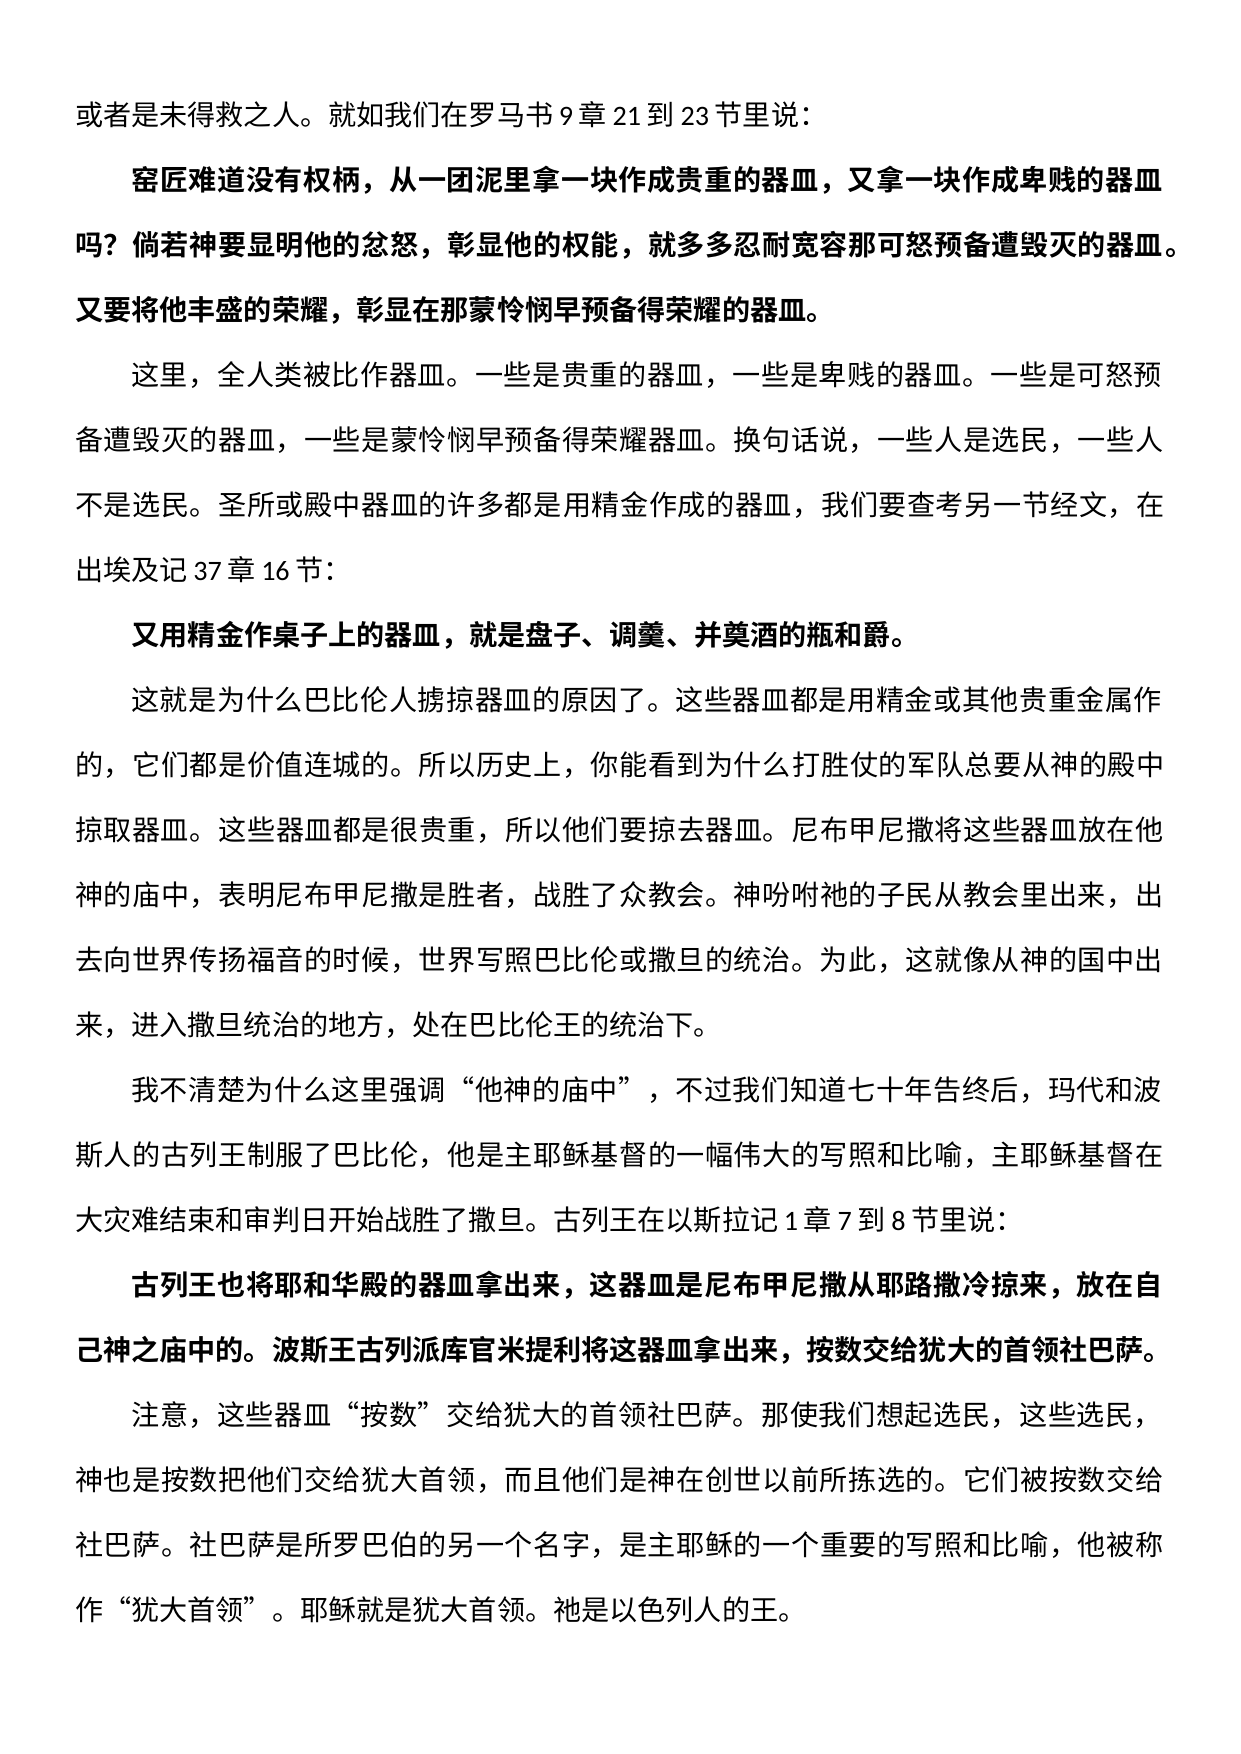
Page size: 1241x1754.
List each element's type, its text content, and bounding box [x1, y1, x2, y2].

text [75, 81, 1165, 146]
text 古列王也将耶和华殿的器皿拿出来，这器皿是尼布甲尼撒从耶路撒冷掠来，放在自己神之庙中的。波斯王古列派库官米提利将这器皿拿出来，按数交给犹大的首领社巴萨。 [75, 1251, 1165, 1381]
text 又用精金作桌子上的器皿，就是盘子、调羹、并奠酒的瓶和爵。 [75, 601, 1165, 666]
text 窑匠难道没有权柄，从一团泥里拿一块作成贵重的器皿，又拿一块作成卑贱的器皿吗？倘若神要显明他的忿怒，彰显他的权能，就多多忍耐宽容那可怒预备遭毁灭的器皿。又要将他丰盛的荣耀，彰显在那蒙怜悯早预备得荣耀的器皿。 [75, 146, 1165, 341]
text 这就是为什么巴比伦人掳掠器皿的原因了。这些器皿都是用精金或其他贵重金属作的，它们都是价值连城的。所以历史上，你能看到为什么打胜仗的军队总要从神的殿中掠取器皿。这些器皿都是很贵重，所以他们要掠去器皿。尼布甲尼撒将这些器皿放在他神的庙中，表明尼布甲尼撒是胜者，战胜了众教会。神吩咐祂的子民从教会里出来，出去向世界传扬福音的时候，世界写照巴比伦或撒旦的统治。为此，这就像从神的国中出来，进入撒旦统治的地方，处在巴比伦王的统治下。 [75, 666, 1165, 1056]
text 我不清楚为什么这里强调“他神的庙中”，不过我们知道七十年告终后，玛代和波斯人的古列王制服了巴比伦，他是主耶稣基督的一幅伟大的写照和比喻，主耶稣基督在大灾难结束和审判日开始战胜了撒旦。古列王在以斯拉记1章7到8节里说： [75, 1056, 1165, 1251]
text 这里，全人类被比作器皿。一些是贵重的器皿，一些是卑贱的器皿。一些是可怒预备遭毁灭的器皿，一些是蒙怜悯早预备得荣耀器皿。换句话说，一些人是选民，一些人不是选民。圣所或殿中器皿的许多都是用精金作成的器皿，我们要查考另一节经文，在出埃及记37章16节： [75, 341, 1165, 601]
text 注意，这些器皿“按数”交给犹大的首领社巴萨。那使我们想起选民，这些选民，神也是按数把他们交给犹大首领，而且他们是神在创世以前所拣选的。它们被按数交给社巴萨。社巴萨是所罗巴伯的另一个名字，是主耶稣的一个重要的写照和比喻，他被称作“犹大首领”。耶稣就是犹大首领。祂是以色列人的王。 [75, 1381, 1165, 1641]
